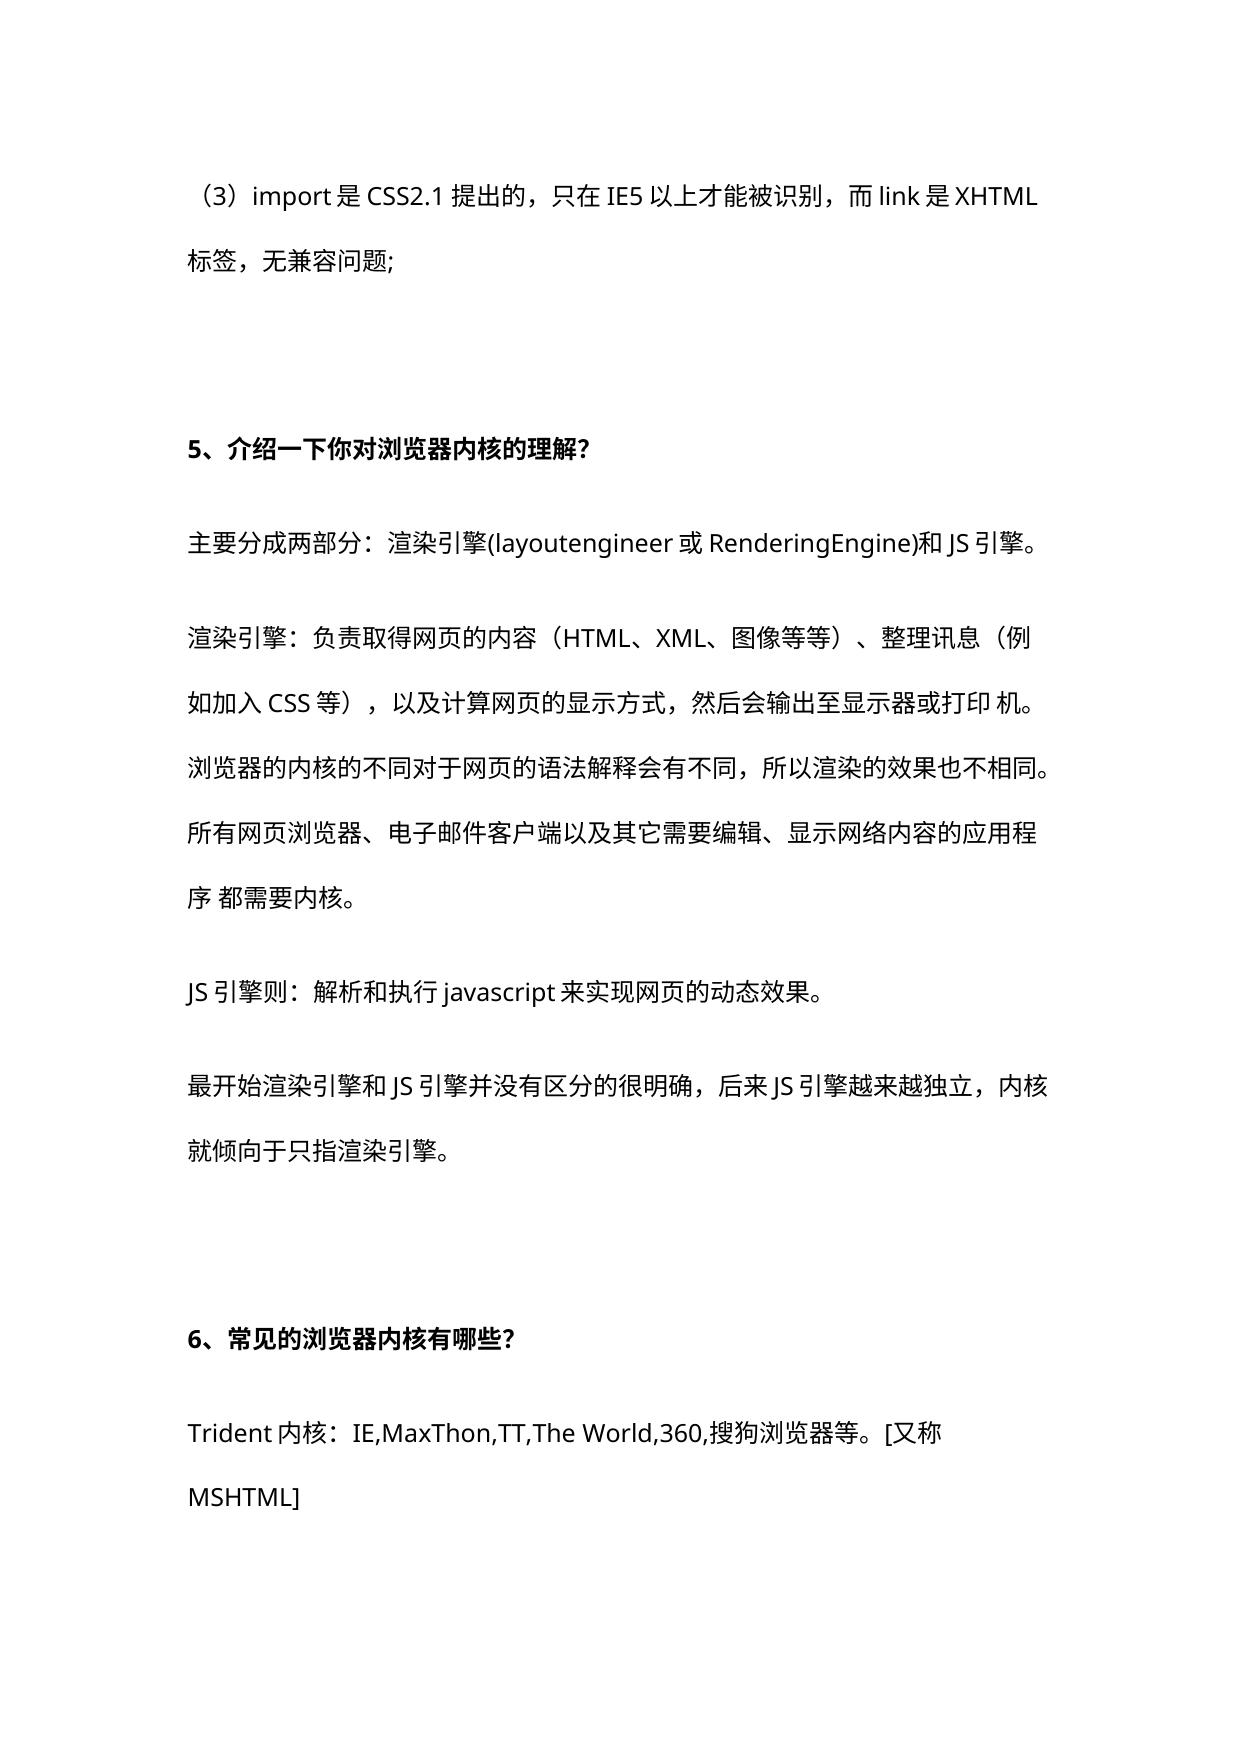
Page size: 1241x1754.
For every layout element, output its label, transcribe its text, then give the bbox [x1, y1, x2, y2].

text 5、介绍一下你对浏览器内核的理解？ [187, 415, 1053, 480]
text 最开始渲染引擎和JS引擎并没有区分的很明确，后来JS引擎越来越独立，内核就倾向于只指渲染引擎。 [187, 1052, 1053, 1182]
text （3）import是CSS2.1 提出的，只在IE5以上才能被识别，而link是XHTML标签，无兼容问题; [187, 162, 1053, 292]
text 渲染引擎：负责取得网页的内容（HTML、XML、图像等等）、整理讯息（例如加入CSS等），以及计算网页的显示方式，然后会输出至显示器或打印 机。浏览器的内核的不同对于网页的语法解释会有不同，所以渲染的效果也不相同。所有网页浏览器、电子邮件客户端以及其它需要编辑、显示网络内容的应用程序 都需要内核。 [187, 604, 1053, 929]
text 6、常见的浏览器内核有哪些？ [187, 1305, 1053, 1370]
text Trident内核：IE,MaxThon,TT,The World,360,搜狗浏览器等。[又称MSHTML] [187, 1399, 1053, 1529]
text 主要分成两部分：渲染引擎(layoutengineer或RenderingEngine)和JS引擎。 [187, 509, 1053, 574]
text JS引擎则：解析和执行javascript来实现网页的动态效果。 [187, 958, 1053, 1023]
